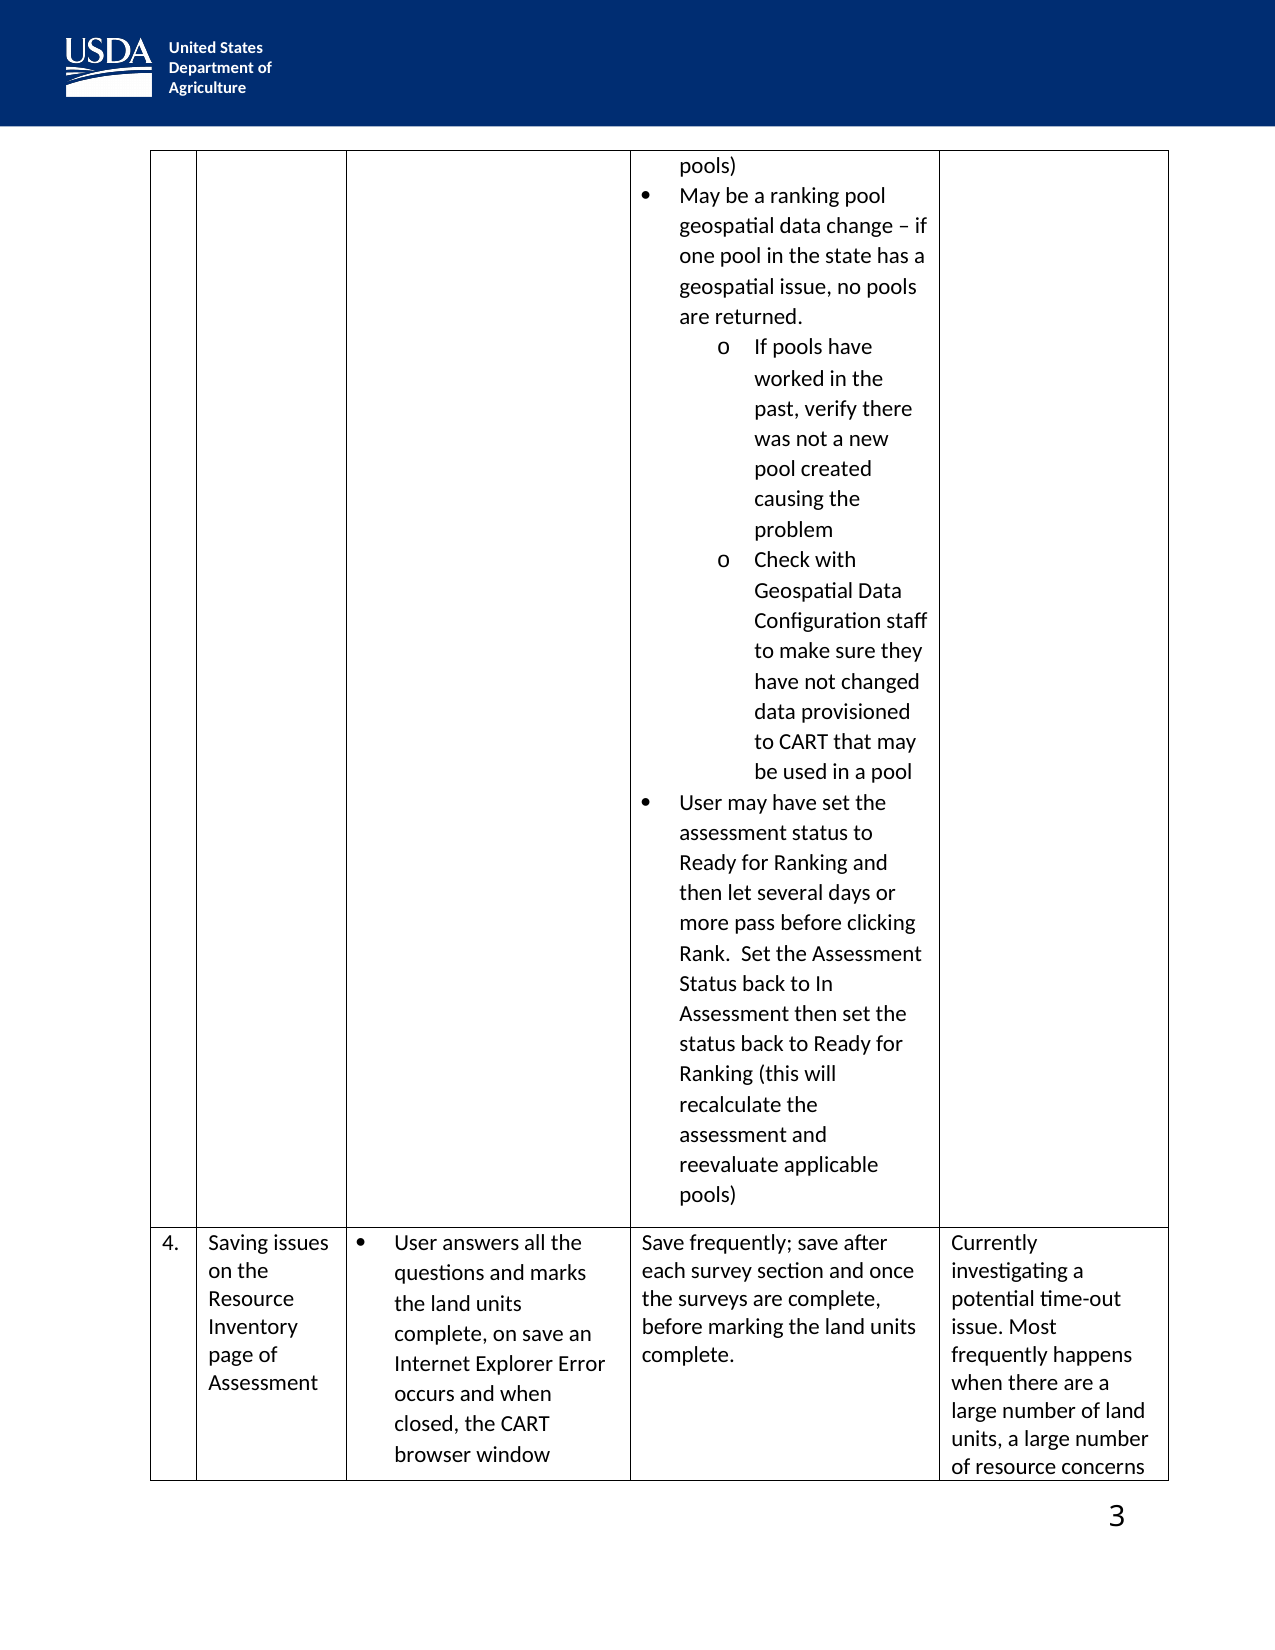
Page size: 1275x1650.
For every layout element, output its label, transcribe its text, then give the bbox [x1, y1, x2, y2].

table_cell 4. [151, 1228, 196, 1480]
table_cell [631, 1228, 939, 1480]
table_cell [347, 151, 630, 1227]
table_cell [347, 1228, 630, 1480]
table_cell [197, 1228, 346, 1480]
table_cell [940, 151, 1168, 1227]
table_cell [940, 1228, 1168, 1480]
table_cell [631, 151, 939, 1227]
